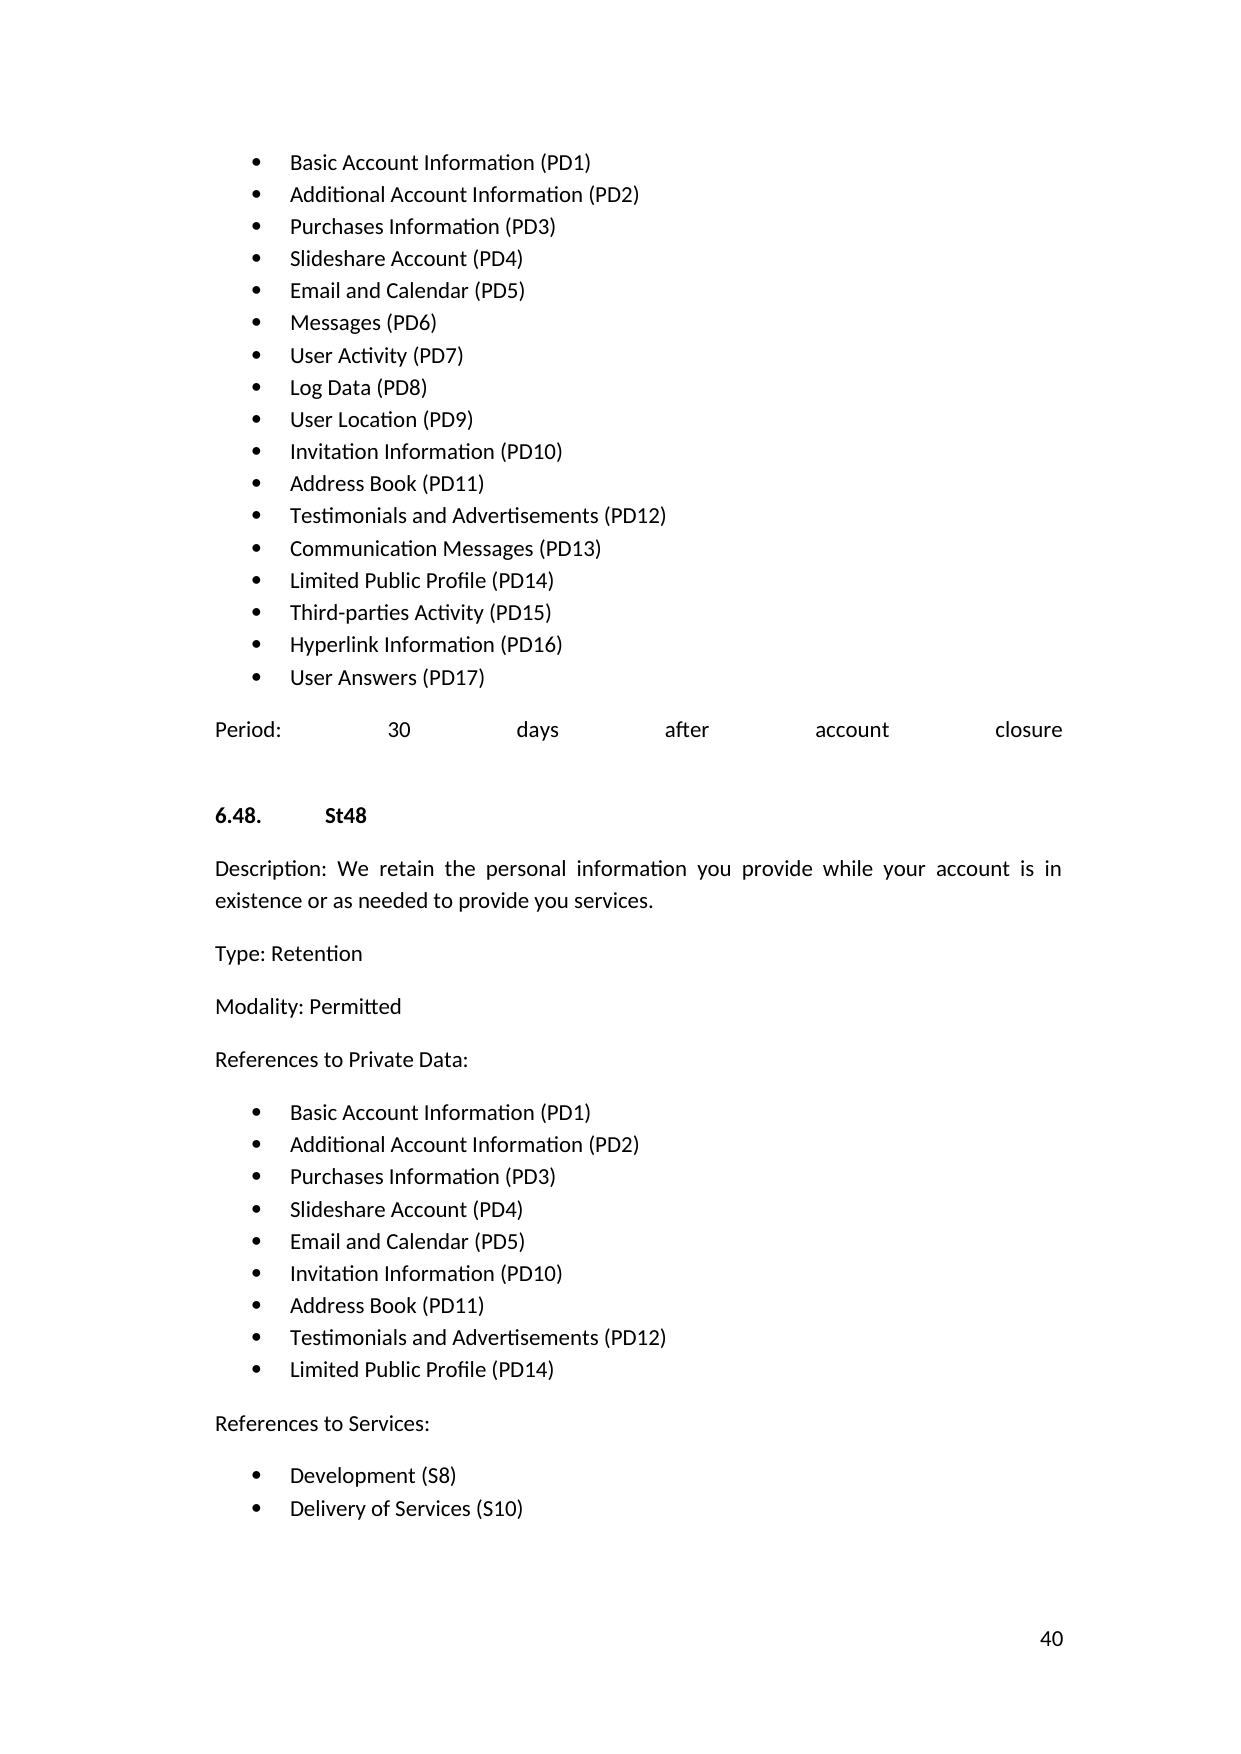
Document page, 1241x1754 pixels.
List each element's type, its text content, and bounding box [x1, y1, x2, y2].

list Log Data (PD8) [252, 373, 1063, 401]
list Invitation Information (PD10) [252, 437, 1063, 465]
list User Activity (PD7) [252, 341, 1063, 369]
text References to Private Data: [215, 1045, 1063, 1073]
list Messages (PD6) [252, 308, 1063, 337]
list Testimonials and Advertisements (PD12) [252, 502, 1063, 530]
list Additional Account Information (PD2) [252, 1130, 1063, 1158]
list Purchases Information (PD3) [252, 1162, 1063, 1191]
list Limited Public Profile (PD14) [252, 1356, 1063, 1384]
list Basic Account Information (PD1) [252, 148, 1063, 176]
list St48 [215, 801, 1063, 829]
list Slideshare Account (PD4) [252, 1195, 1063, 1223]
list Address Book (PD11) [252, 1291, 1063, 1319]
text Type: Retention [215, 939, 1063, 967]
list Slideshare Account (PD4) [252, 244, 1063, 272]
list Email and Calendar (PD5) [252, 276, 1063, 304]
text References to Services: [215, 1409, 1063, 1437]
list Email and Calendar (PD5) [252, 1227, 1063, 1255]
list Address Book (PD11) [252, 469, 1063, 497]
list Limited Public Profile (PD14) [252, 566, 1063, 594]
text Description: We retain the personal information you provide while your account is in existence or as needed to provide you services. [215, 854, 1063, 914]
list Hyperlink Information (PD16) [252, 630, 1063, 658]
list Communication Messages (PD13) [252, 534, 1063, 562]
list Delivery of Services (S10) [252, 1494, 1063, 1522]
list Additional Account Information (PD2) [252, 180, 1063, 208]
list Development (S8) [252, 1462, 1063, 1490]
list Purchases Information (PD3) [252, 212, 1063, 240]
list Third-parties Activity (PD15) [252, 598, 1063, 626]
list Testimonials and Advertisements (PD12) [252, 1323, 1063, 1351]
list Basic Account Information (PD1) [252, 1098, 1063, 1126]
list Invitation Information (PD10) [252, 1259, 1063, 1287]
text Period: 30 days after account closure [215, 716, 1063, 776]
text Modality: Permitted [215, 992, 1063, 1020]
list User Location (PD9) [252, 405, 1063, 433]
list User Answers (PD17) [252, 663, 1063, 691]
